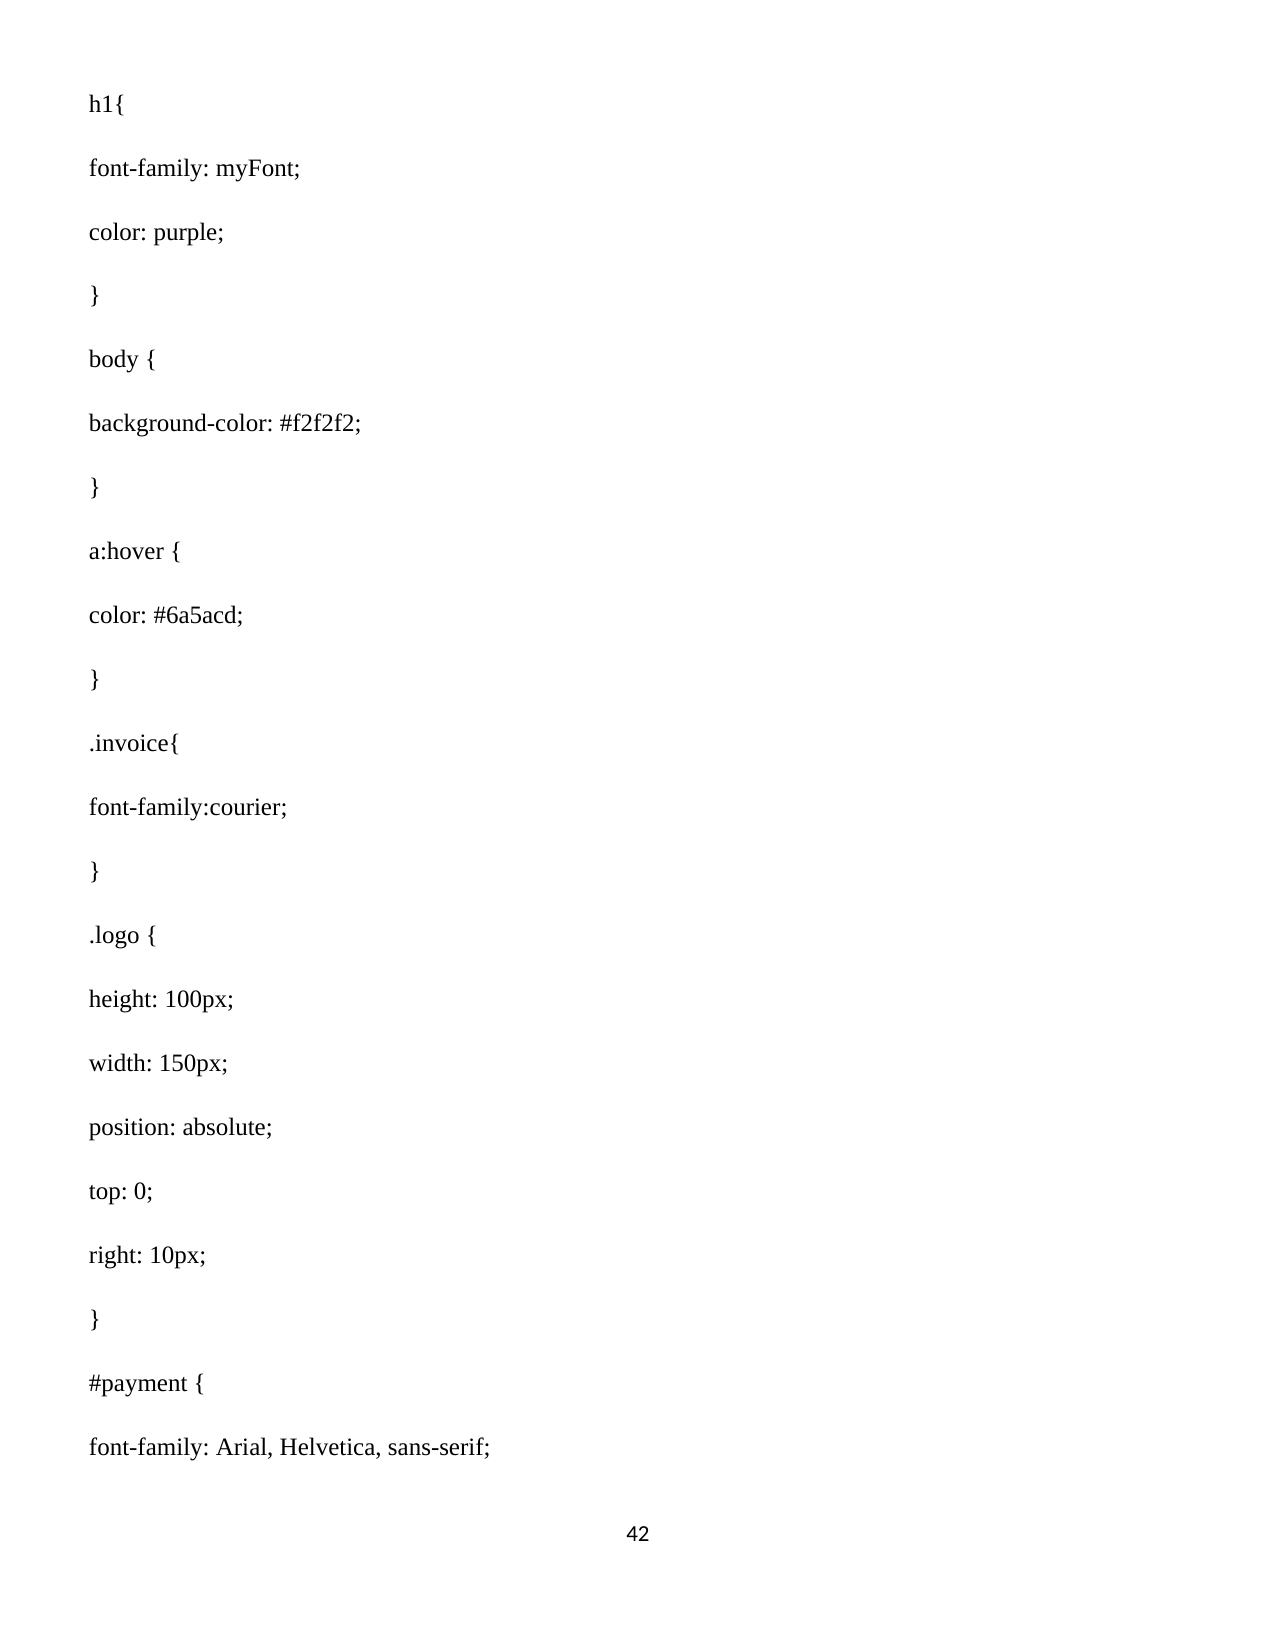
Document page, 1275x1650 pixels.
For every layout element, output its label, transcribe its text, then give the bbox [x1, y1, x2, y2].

text } [89, 472, 1186, 501]
text right: 10px; [89, 1240, 1186, 1269]
text } [89, 856, 1186, 885]
text } [89, 1304, 1186, 1333]
text body { [89, 344, 1186, 373]
text font-family:courier; [89, 792, 1186, 821]
text a:hover { [89, 536, 1186, 565]
text background-color: #f2f2f2; [89, 408, 1186, 437]
text } [89, 281, 1186, 309]
text height: 100px; [89, 984, 1186, 1013]
text top: 0; [89, 1176, 1186, 1205]
text .logo { [89, 920, 1186, 949]
text font-family: Arial, Helvetica, sans-serif; [89, 1432, 1186, 1461]
text color: purple; [89, 217, 1186, 245]
text #payment { [89, 1368, 1186, 1397]
text } [89, 664, 1186, 693]
text position: absolute; [89, 1112, 1186, 1141]
text width: 150px; [89, 1048, 1186, 1077]
text .invoice{ [89, 728, 1186, 757]
text h1{ [89, 89, 1186, 117]
text font-family: myFont; [89, 153, 1186, 181]
text color: #6a5acd; [89, 600, 1186, 629]
